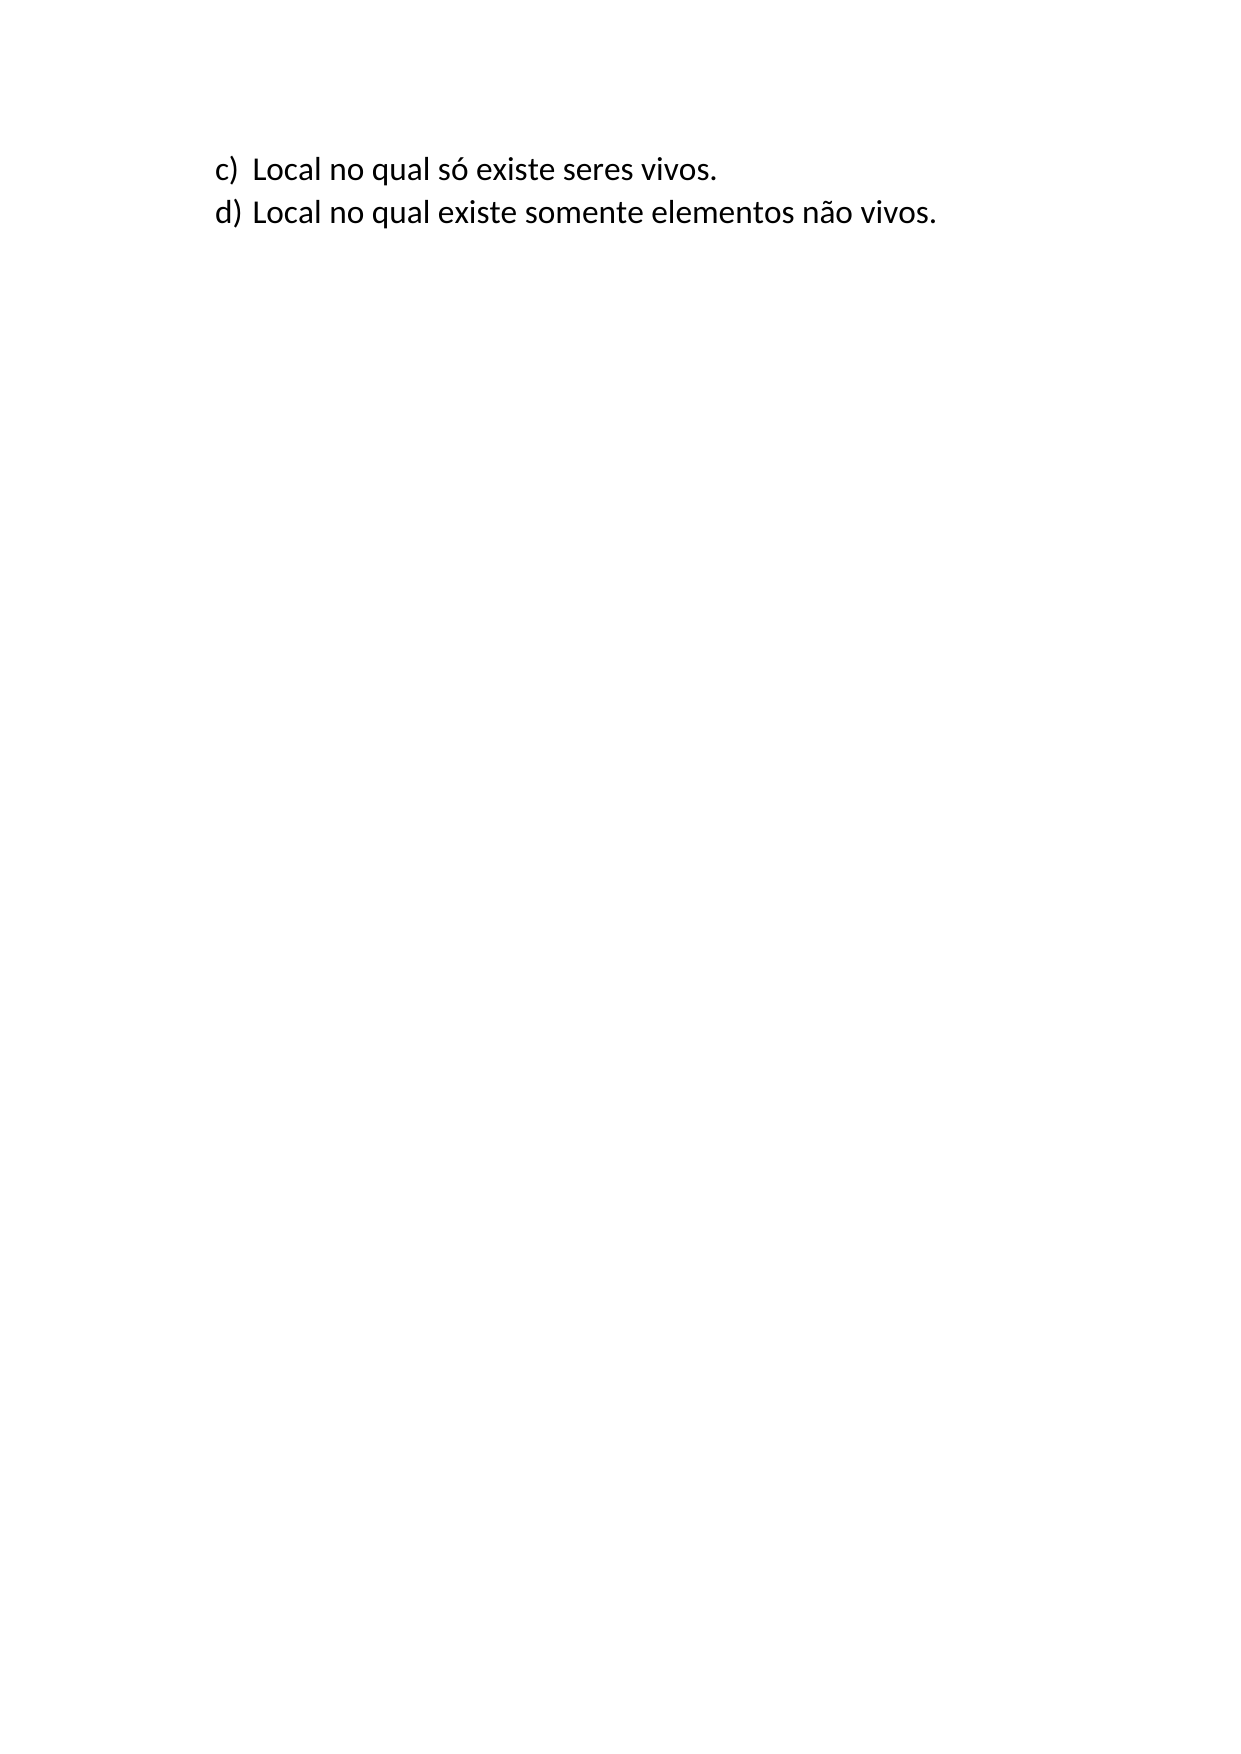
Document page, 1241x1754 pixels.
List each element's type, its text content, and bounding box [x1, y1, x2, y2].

list Local no qual existe somente elementos não vivos. [215, 192, 1063, 232]
list Local no qual só existe seres vivos. [215, 148, 1063, 188]
